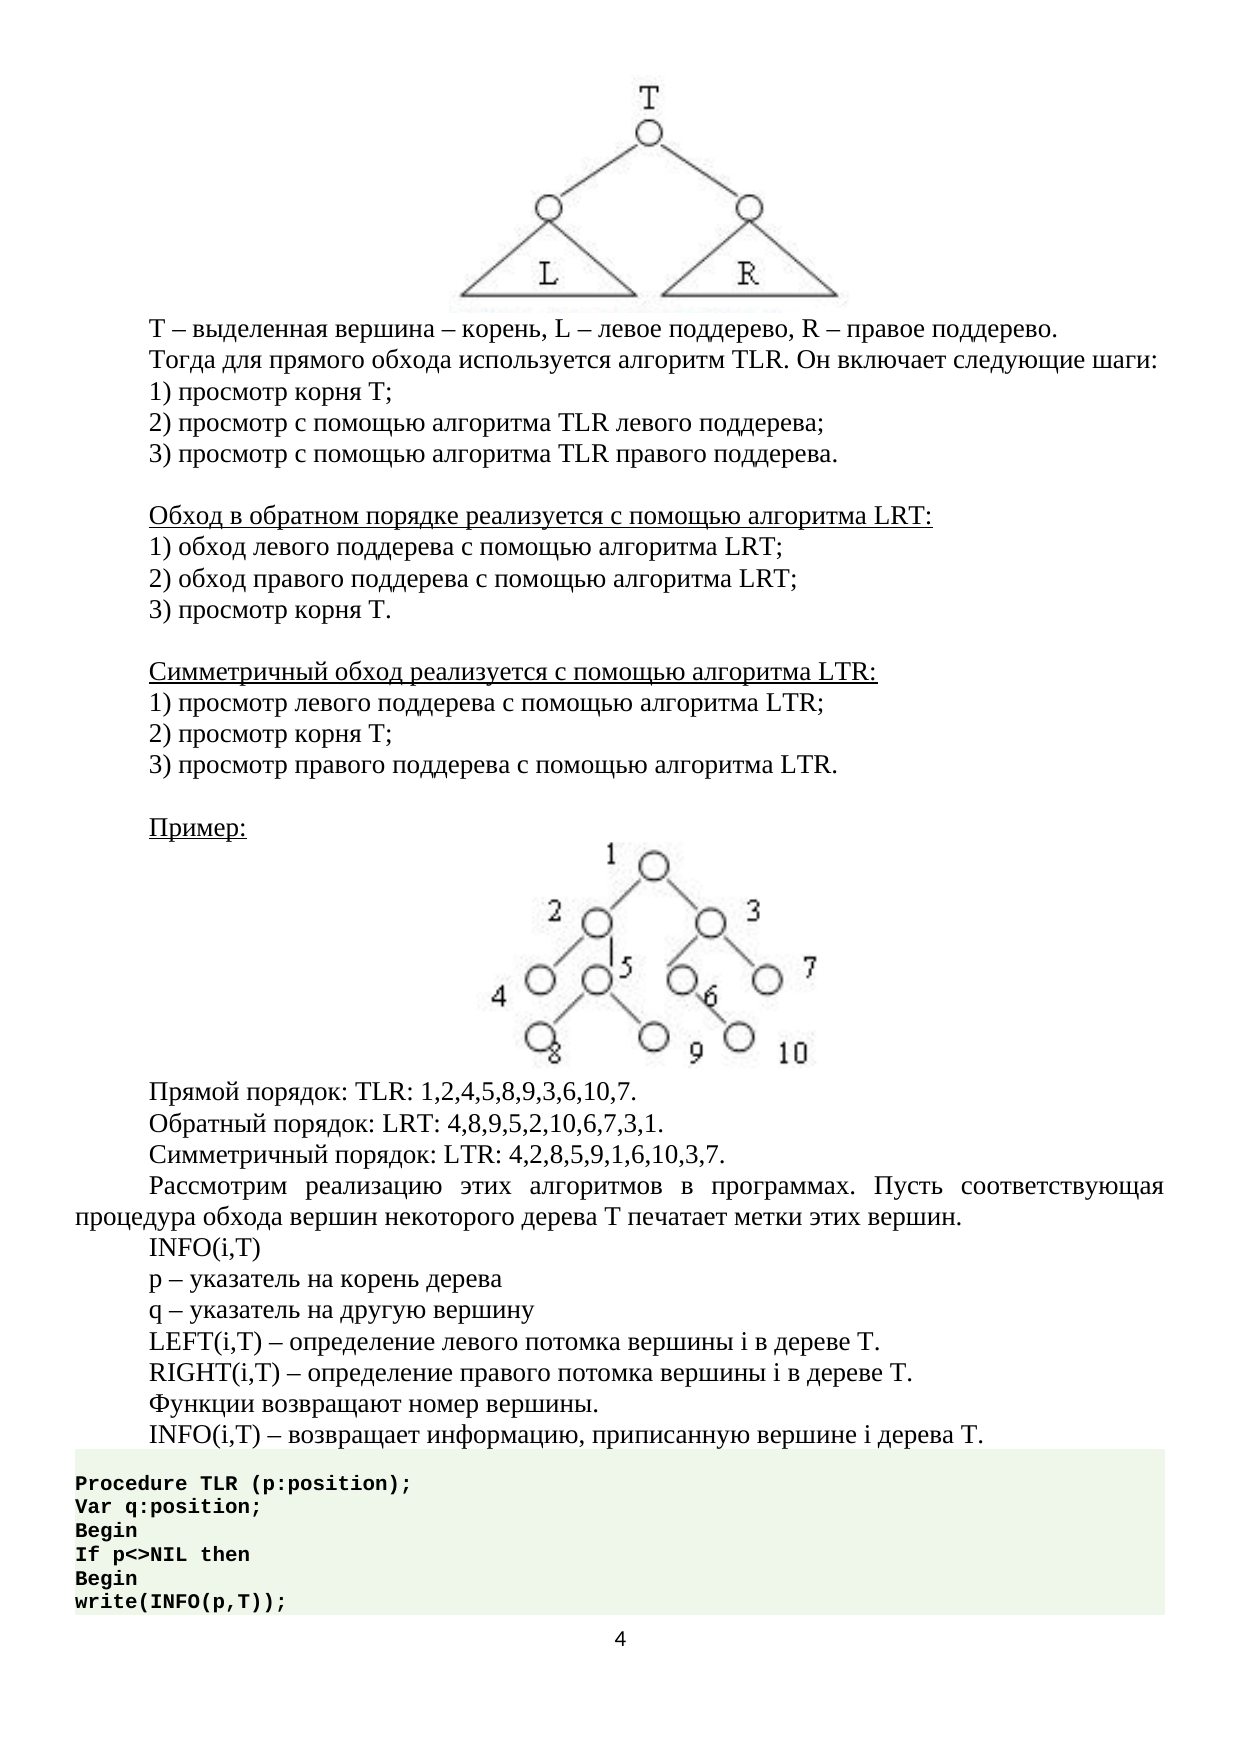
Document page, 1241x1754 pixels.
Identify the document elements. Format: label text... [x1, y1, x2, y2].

text Симметричный порядок: LTR: 4,2,8,5,9,1,6,10,3,7. [75, 1138, 1165, 1169]
text Var q:position; [75, 1497, 1165, 1520]
text 3) просмотр с помощью алгоритма TLR правого поддерева. [75, 437, 1165, 468]
text 2) просмотр корня T; [75, 717, 1165, 748]
text LEFT(i,T) – определение левого потомка вершины i в дереве T. [75, 1325, 1165, 1356]
text T – выделенная вершина – корень, L – левое поддерево, R – правое поддерево. [75, 312, 1165, 344]
text Begin [75, 1567, 1165, 1591]
picture [476, 842, 838, 1076]
text 2) обход правого поддерева с помощью алгоритма LRT; [75, 562, 1165, 593]
text q – указатель на другую вершину [75, 1293, 1165, 1325]
text Обход в обратном порядке реализуется с помощью алгоритма LRT: [75, 499, 1165, 531]
text RIGHT(i,T) – определение правого потомка вершины i в дереве T. [75, 1356, 1165, 1387]
text Симметричный обход реализуется с помощью алгоритма LTR: [75, 655, 1165, 686]
text write(INFO(p,T)); [75, 1591, 1165, 1615]
text Тогда для прямого обхода используется алгоритм TLR. Он включает следующие шаги: [75, 344, 1165, 375]
text 1) просмотр корня T; [75, 375, 1165, 406]
text Прямой порядок: TLR: 1,2,4,5,8,9,3,6,10,7. [75, 1076, 1165, 1107]
text Пример: [75, 811, 1165, 842]
text If p<>NIL then [75, 1544, 1165, 1567]
text Procedure TLR (p:position); [75, 1473, 1165, 1497]
text 1) обход левого поддерева с помощью алгоритма LRT; [75, 531, 1165, 562]
text 2) просмотр с помощью алгоритма TLR левого поддерева; [75, 406, 1165, 437]
text Рассмотрим реализацию этих алгоритмов в программах. Пусть соответствующая процедура обхода вершин некоторого дерева T печатает метки этих вершин. [75, 1169, 1165, 1231]
text p – указатель на корень дерева [75, 1262, 1165, 1293]
text 3) просмотр правого поддерева с помощью алгоритма LTR. [75, 748, 1165, 780]
text Функции возвращают номер вершины. [75, 1387, 1165, 1418]
text Обратный порядок: LRT: 4,8,9,5,2,10,6,7,3,1. [75, 1107, 1165, 1138]
text INFO(i,T) – возвращает информацию, приписанную вершине i дерева T. [75, 1418, 1165, 1449]
text 3) просмотр корня T. [75, 593, 1165, 624]
text Begin [75, 1520, 1165, 1544]
text INFO(i,T) [75, 1231, 1165, 1262]
picture [448, 75, 866, 313]
text 1) просмотр левого поддерева с помощью алгоритма LTR; [75, 686, 1165, 717]
